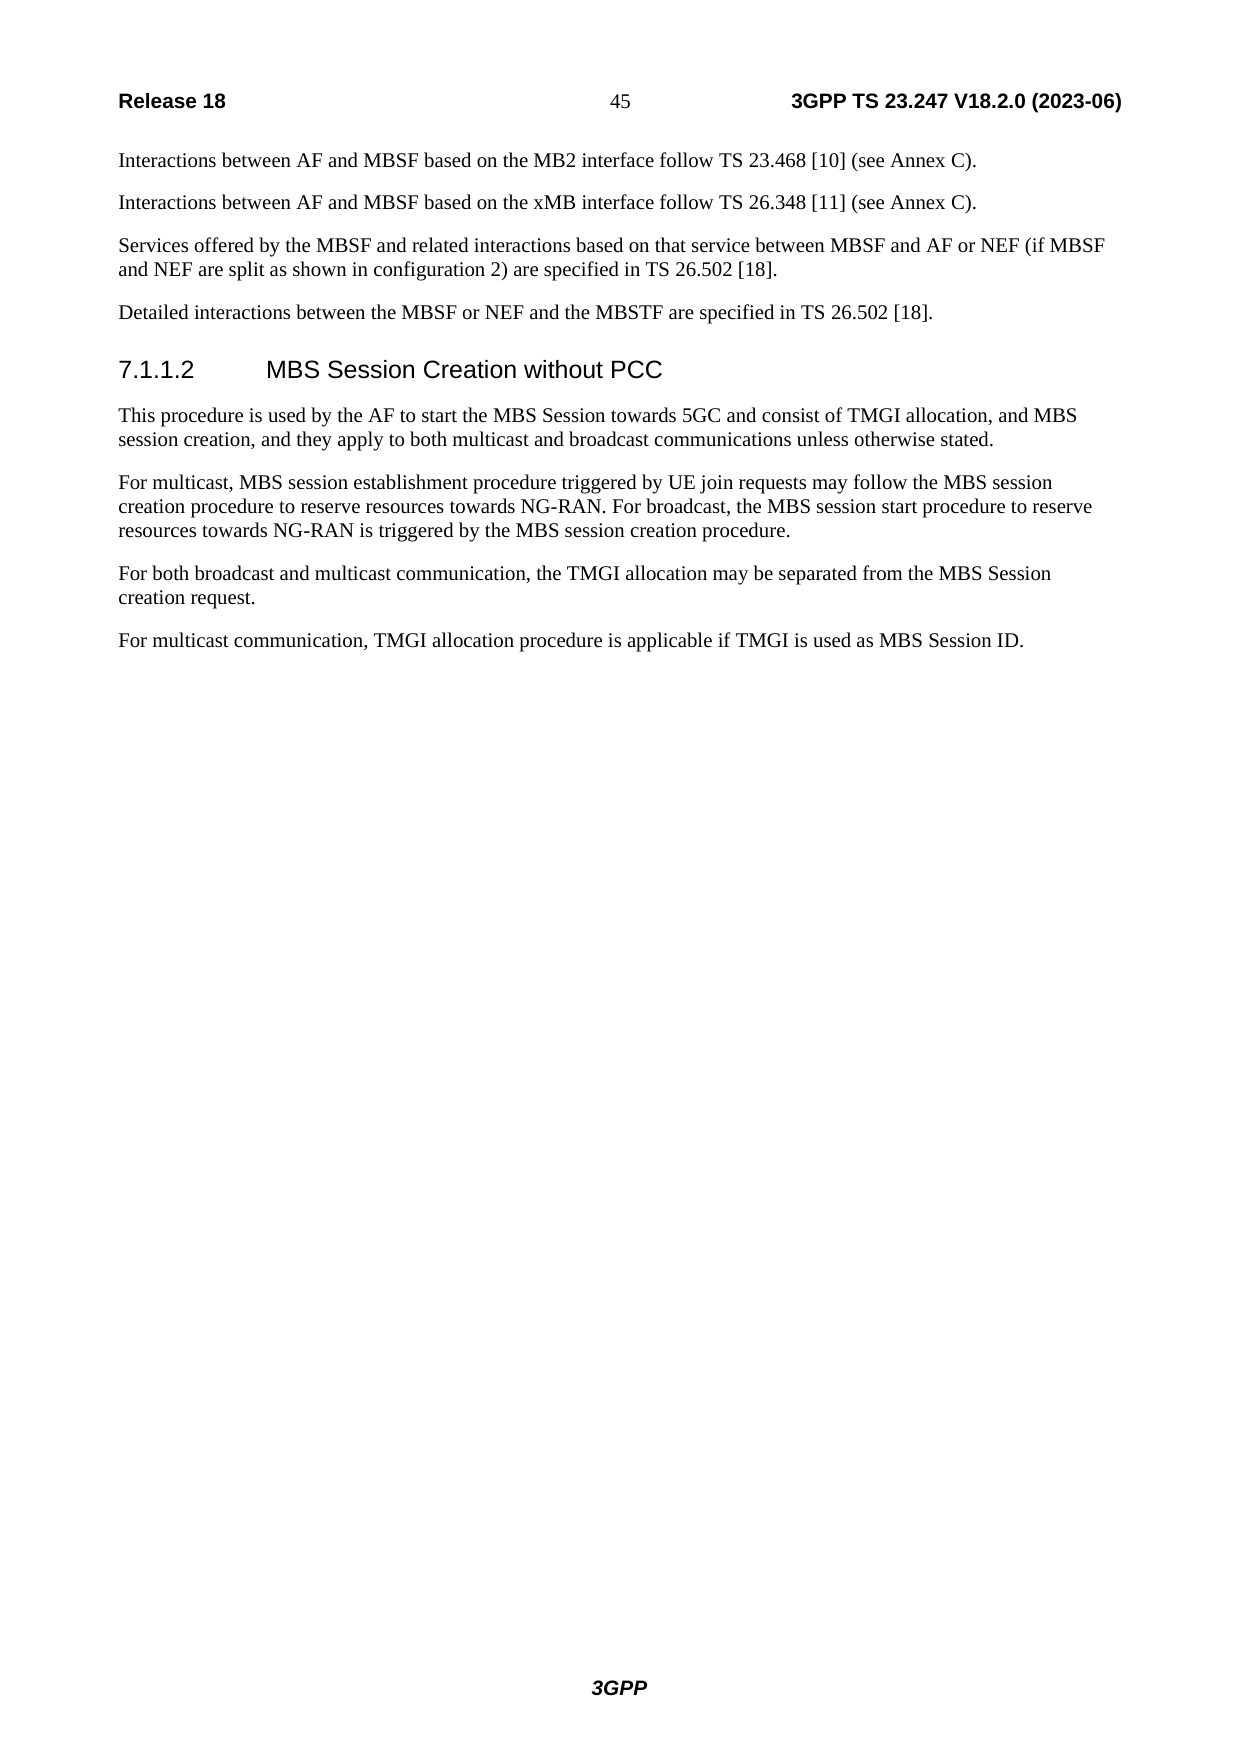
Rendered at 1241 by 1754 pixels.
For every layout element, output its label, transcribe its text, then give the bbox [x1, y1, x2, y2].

text Interactions between AF and MBSF based on the xMB interface follow TS 26.348 [11] (see Annex C). [118, 190, 1122, 214]
text Interactions between AF and MBSF based on the MB2 interface follow TS 23.468 [10] (see Annex C). [118, 147, 1122, 172]
text This procedure is used by the AF to start the MBS Session towards 5GC and consist of TMGI allocation, and MBS session creation, and they apply to both multicast and broadcast communications unless otherwise stated. [118, 403, 1122, 451]
text For both broadcast and multicast communication, the TMGI allocation may be separated from the MBS Session creation request. [118, 561, 1122, 609]
text For multicast, MBS session establishment procedure triggered by UE join requests may follow the MBS session creation procedure to reserve resources towards NG-RAN. For broadcast, the MBS session start procedure to reserve resources towards NG-RAN is triggered by the MBS session creation procedure. [118, 470, 1122, 542]
subtitle 7.1.1.2 MBS Session Creation without PCC [118, 355, 1122, 384]
text Services offered by the MBSF and related interactions based on that service between MBSF and AF or NEF (if MBSF and NEF are split as shown in configuration 2) are specified in TS 26.502 [18]. [118, 233, 1122, 281]
text Detailed interactions between the MBSF or NEF and the MBSTF are specified in TS 26.502 [18]. [118, 300, 1122, 324]
text For multicast communication, TMGI allocation procedure is applicable if TMGI is used as MBS Session ID. [118, 627, 1122, 652]
